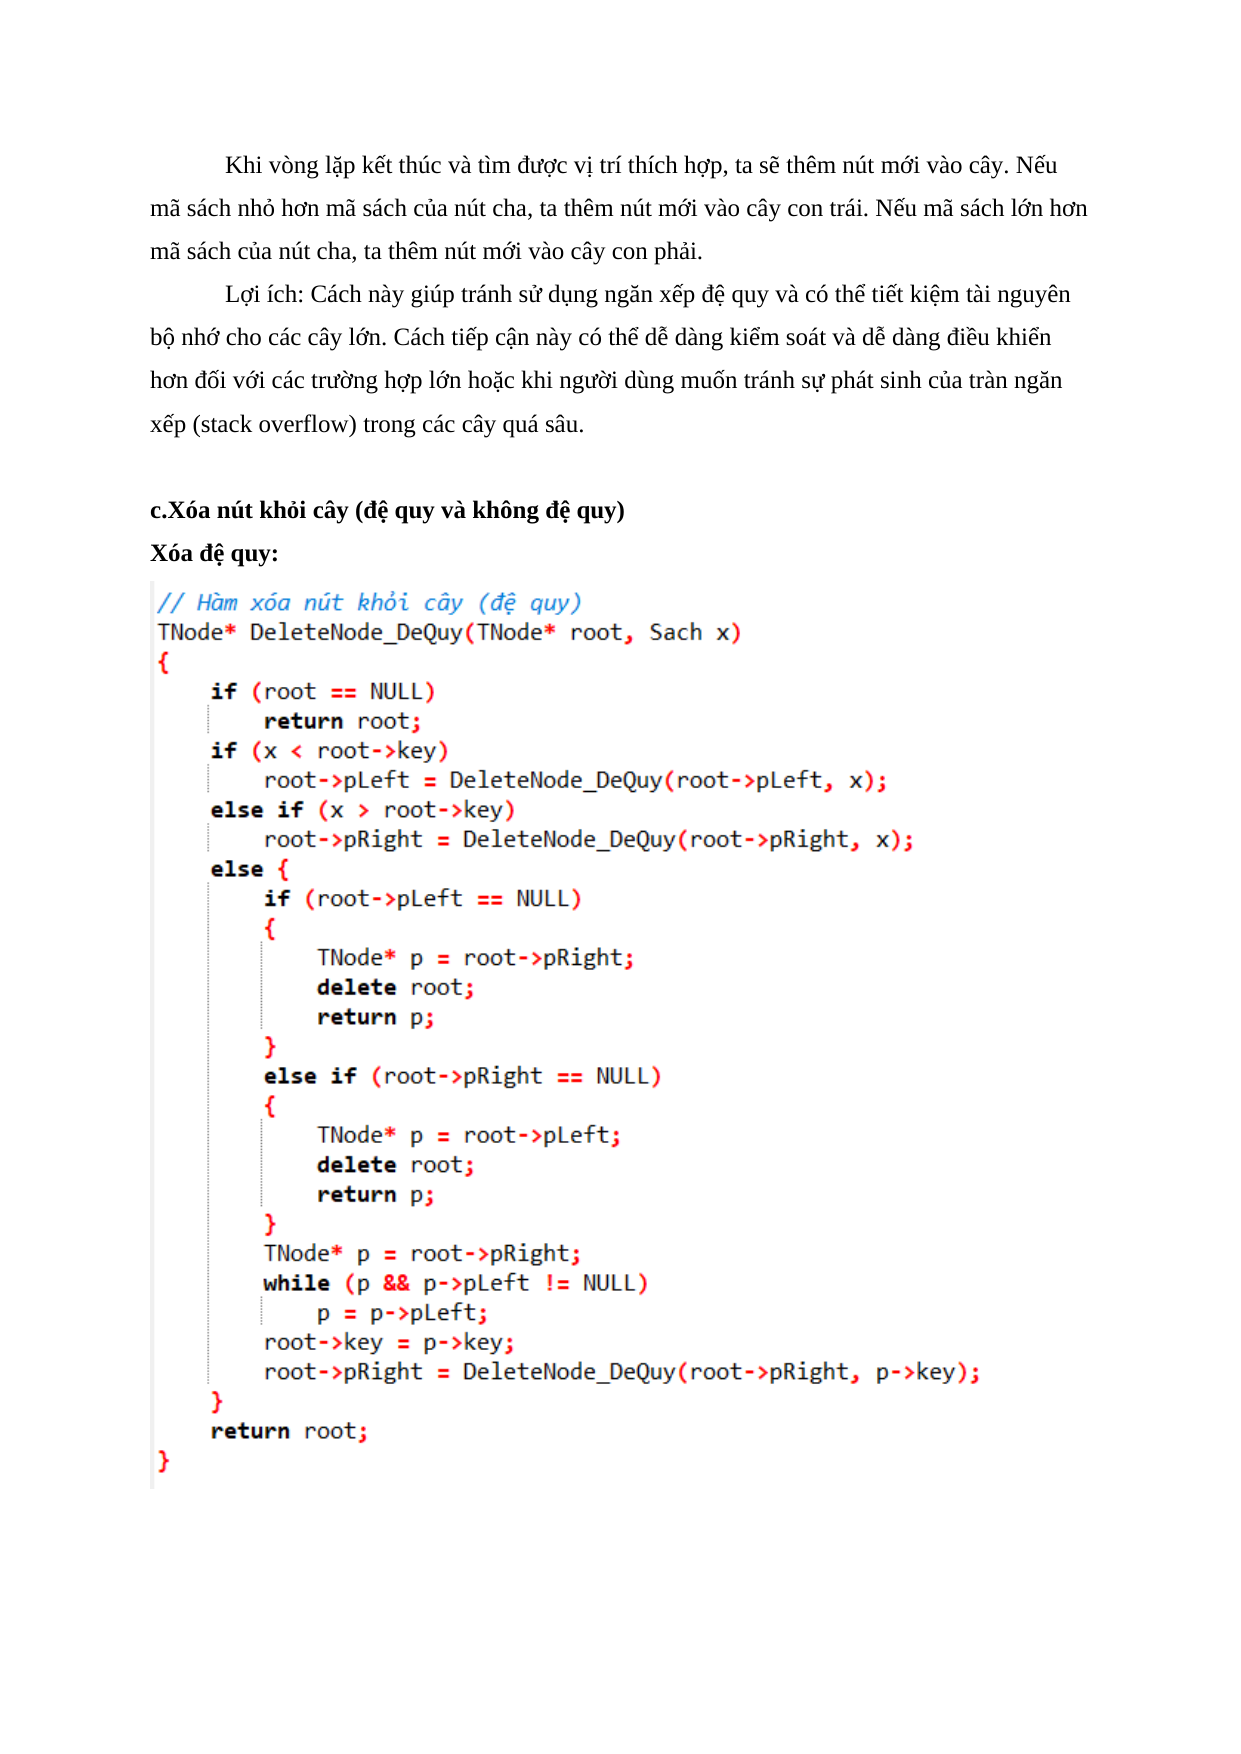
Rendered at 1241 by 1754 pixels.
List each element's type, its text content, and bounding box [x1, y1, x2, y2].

picture [150, 581, 1125, 1489]
text Xóa đệ quy: [150, 538, 1090, 567]
text c.Xóa nút khỏi cây (đệ quy và không đệ quy) [150, 495, 1090, 524]
text Lợi ích: Cách này giúp tránh sử dụng ngăn xếp đệ quy và có thể tiết kiệm tài nguyên bộ nhớ cho các cây lớn. Cách tiếp cận này có thể dễ dàng kiểm soát và dễ dàng điều khiển hơn đối với các trường hợp lớn hoặc khi người dùng muốn tránh sự phát sinh của tràn ngăn xếp (stack overflow) trong các cây quá sâu. [150, 279, 1090, 437]
text Khi vòng lặp kết thúc và tìm được vị trí thích hợp, ta sẽ thêm nút mới vào cây. Nếu mã sách nhỏ hơn mã sách của nút cha, ta thêm nút mới vào cây con trái. Nếu mã sách lớn hơn mã sách của nút cha, ta thêm nút mới vào cây con phải. [150, 150, 1090, 265]
